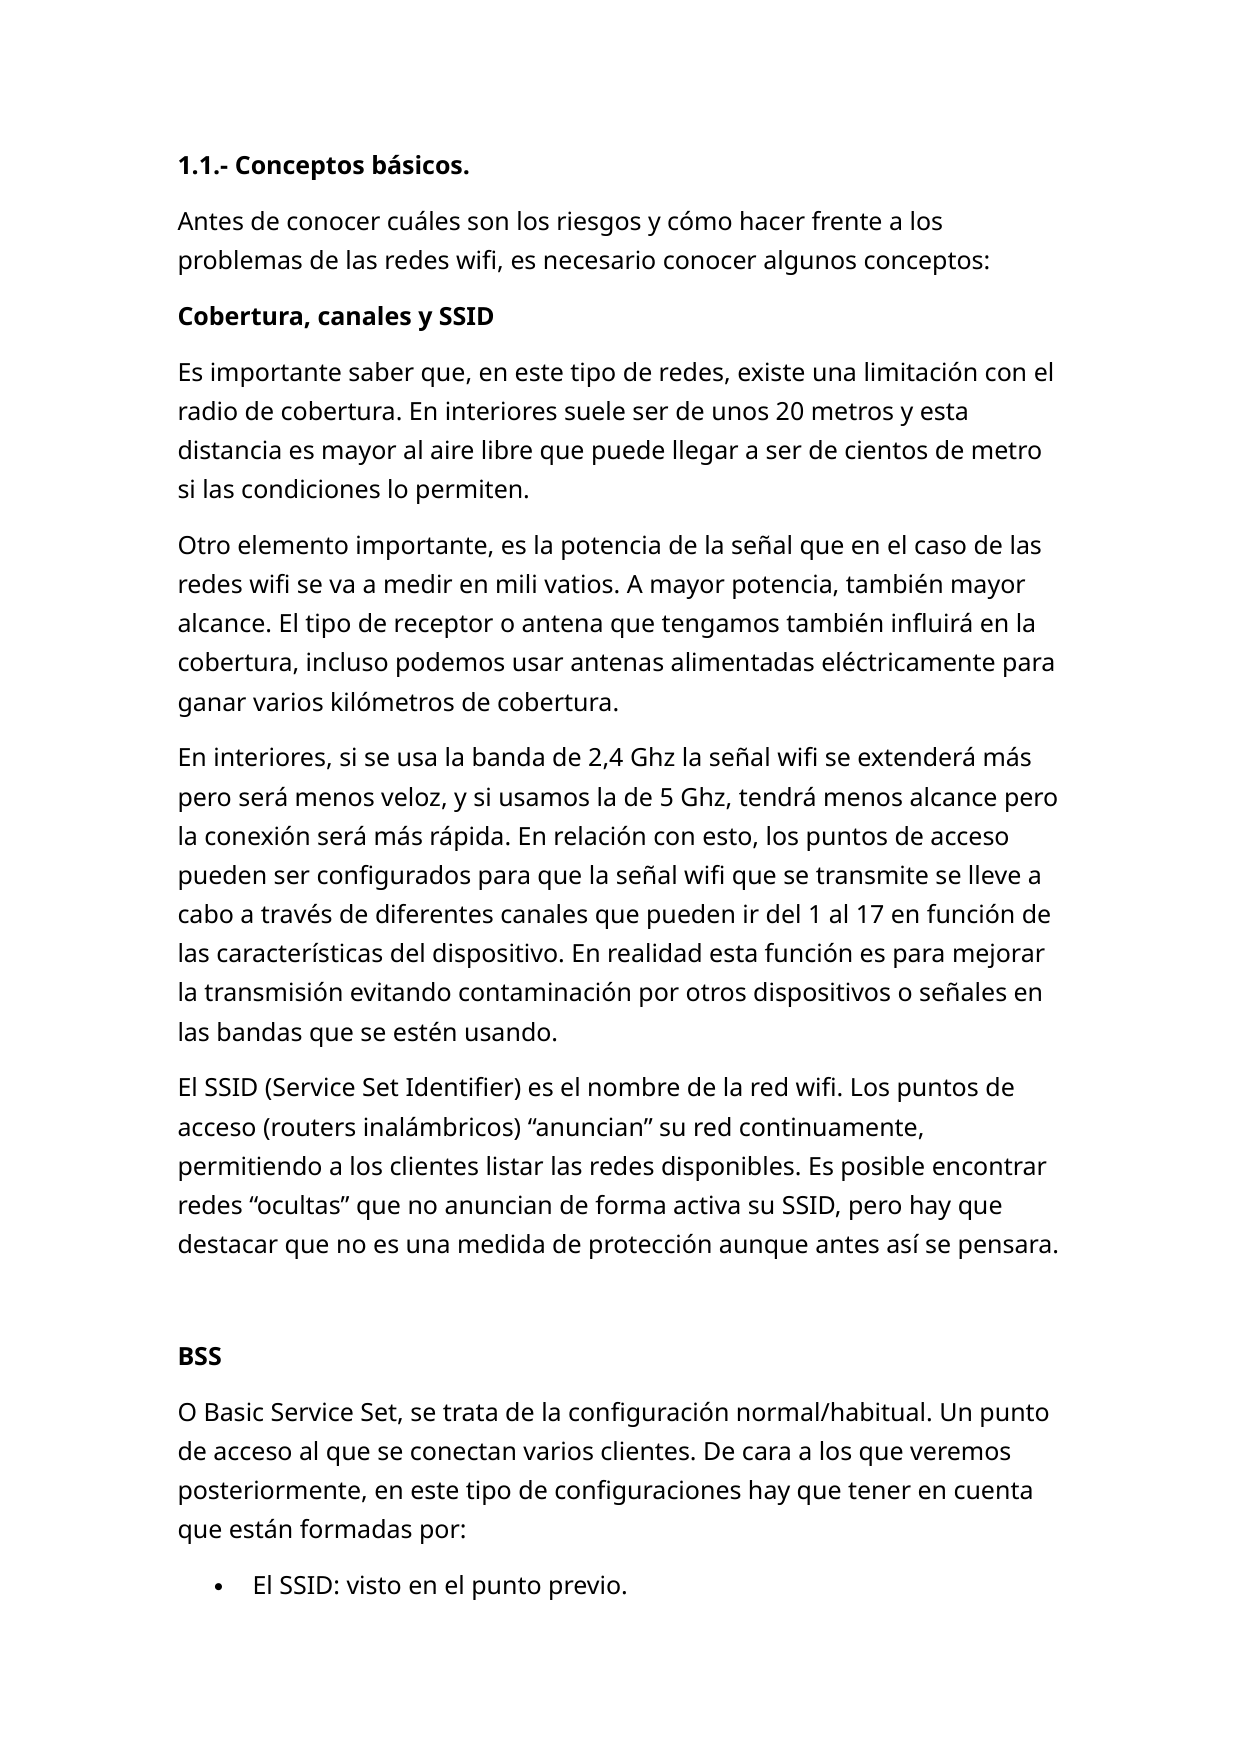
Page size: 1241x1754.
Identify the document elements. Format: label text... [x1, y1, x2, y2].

text Es importante saber que, en este tipo de redes, existe una limitación con el radio de cobertura. En interiores suele ser de unos 20 metros y esta distancia es mayor al aire libre que puede llegar a ser de cientos de metro si las condiciones lo permiten. [177, 354, 1063, 506]
text Cobertura, canales y SSID [177, 298, 1063, 332]
list El SSID: visto en el punto previo. [215, 1568, 1063, 1602]
text Otro elemento importante, es la potencia de la señal que en el caso de las redes wifi se va a medir en mili vatios. A mayor potencia, también mayor alcance. El tipo de receptor o antena que tengamos también influirá en la cobertura, incluso podemos usar antenas alimentadas eléctricamente para ganar varios kilómetros de cobertura. [177, 528, 1063, 718]
text El SSID (Service Set Identifier) es el nombre de la red wifi. Los puntos de acceso (routers inalámbricos) “anuncian” su red continuamente, permitiendo a los clientes listar las redes disponibles. Es posible encontrar redes “ocultas” que no anuncian de forma activa su SSID, pero hay que destacar que no es una medida de protección aunque antes así se pensara. [177, 1070, 1063, 1261]
text O Basic Service Set, se trata de la configuración normal/habitual. Un punto de acceso al que se conectan varios clientes. De cara a los que veremos posteriormente, en este tipo de configuraciones hay que tener en cuenta que están formadas por: [177, 1394, 1063, 1546]
text 1.1.- Conceptos básicos. [177, 148, 1063, 182]
text BSS [177, 1338, 1063, 1372]
text Antes de conocer cuáles son los riesgos y cómo hacer frente a los problemas de las redes wifi, es necesario conocer algunos conceptos: [177, 203, 1063, 277]
text En interiores, si se usa la banda de 2,4 Ghz la señal wifi se extenderá más pero será menos veloz, y si usamos la de 5 Ghz, tendrá menos alcance pero la conexión será más rápida. En relación con esto, los puntos de acceso pueden ser configurados para que la señal wifi que se transmite se lleve a cabo a través de diferentes canales que pueden ir del 1 al 17 en función de las características del dispositivo. En realidad esta función es para mejorar la transmisión evitando contaminación por otros dispositivos o señales en las bandas que se estén usando. [177, 740, 1063, 1048]
